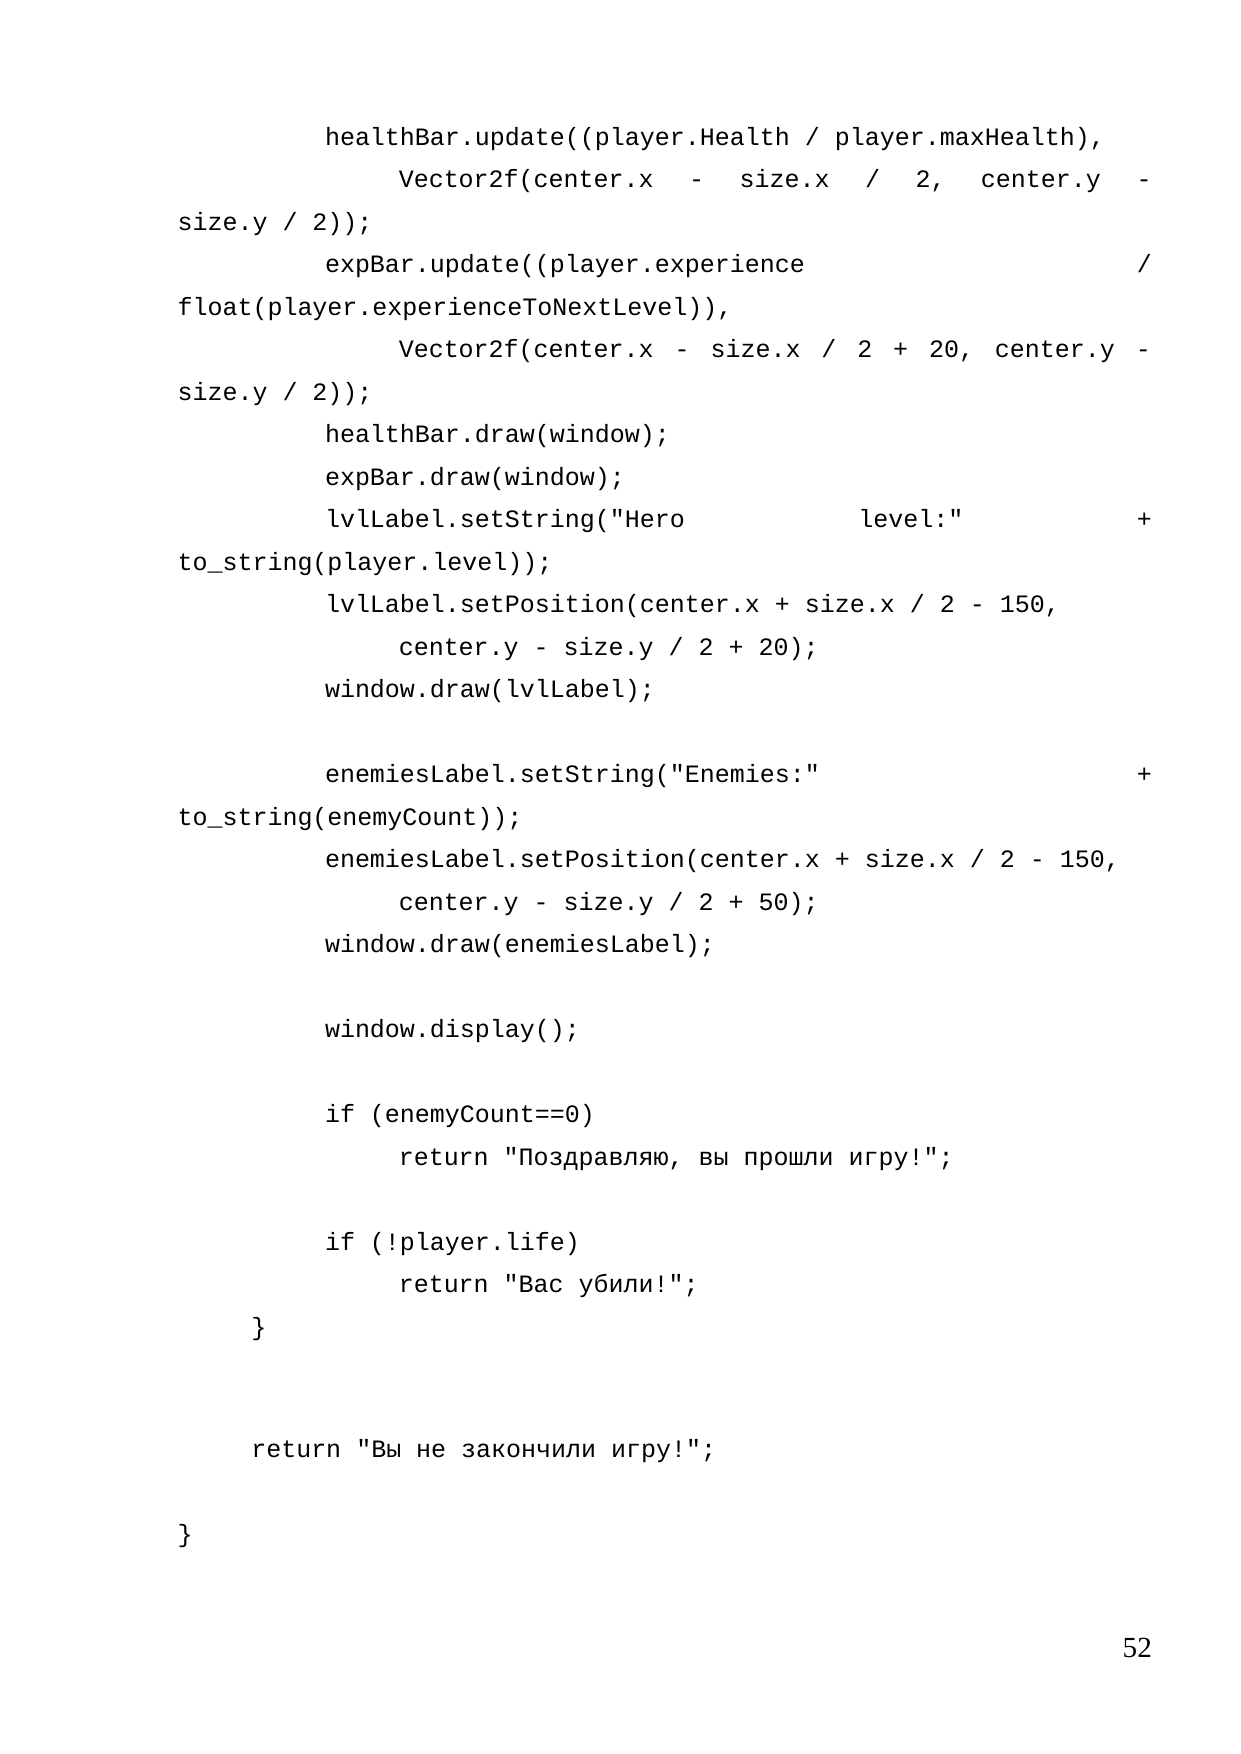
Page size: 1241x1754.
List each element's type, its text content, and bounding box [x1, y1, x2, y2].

text window.display(); [177, 1017, 1152, 1045]
text enemiesLabel.setPosition(center.x + size.x / 2 - 150, [177, 847, 1152, 875]
text expBar.draw(window); [177, 464, 1152, 492]
text center.y - size.y / 2 + 20); [177, 634, 1152, 662]
text return "Поздравляю, вы прошли игру!"; [177, 1144, 1152, 1172]
text } [177, 1314, 1152, 1342]
text expBar.update((player.experience / float(player.experienceToNextLevel)), [177, 252, 1152, 322]
text healthBar.draw(window); [177, 422, 1152, 450]
text Vector2f(center.x - size.x / 2 + 20, center.y - size.y / 2)); [177, 337, 1152, 407]
text enemiesLabel.setString("Enemies:" + to_string(enemyCount)); [177, 762, 1152, 832]
text window.draw(enemiesLabel); [177, 932, 1152, 960]
text window.draw(lvlLabel); [177, 677, 1152, 705]
text if (enemyCount==0) [177, 1102, 1152, 1130]
text healthBar.update((player.Health / player.maxHealth), [177, 124, 1152, 152]
text } [177, 1522, 1152, 1550]
text if (!player.life) [177, 1229, 1152, 1257]
text Vector2f(center.x - size.x / 2, center.y - size.y / 2)); [177, 167, 1152, 237]
text return "Вы не закончили игру!"; [177, 1437, 1152, 1465]
text return "Вас убили!"; [177, 1272, 1152, 1300]
text center.y - size.y / 2 + 50); [177, 889, 1152, 917]
text lvlLabel.setPosition(center.x + size.x / 2 - 150, [177, 592, 1152, 620]
text lvlLabel.setString("Hero level:" + to_string(player.level)); [177, 507, 1152, 577]
